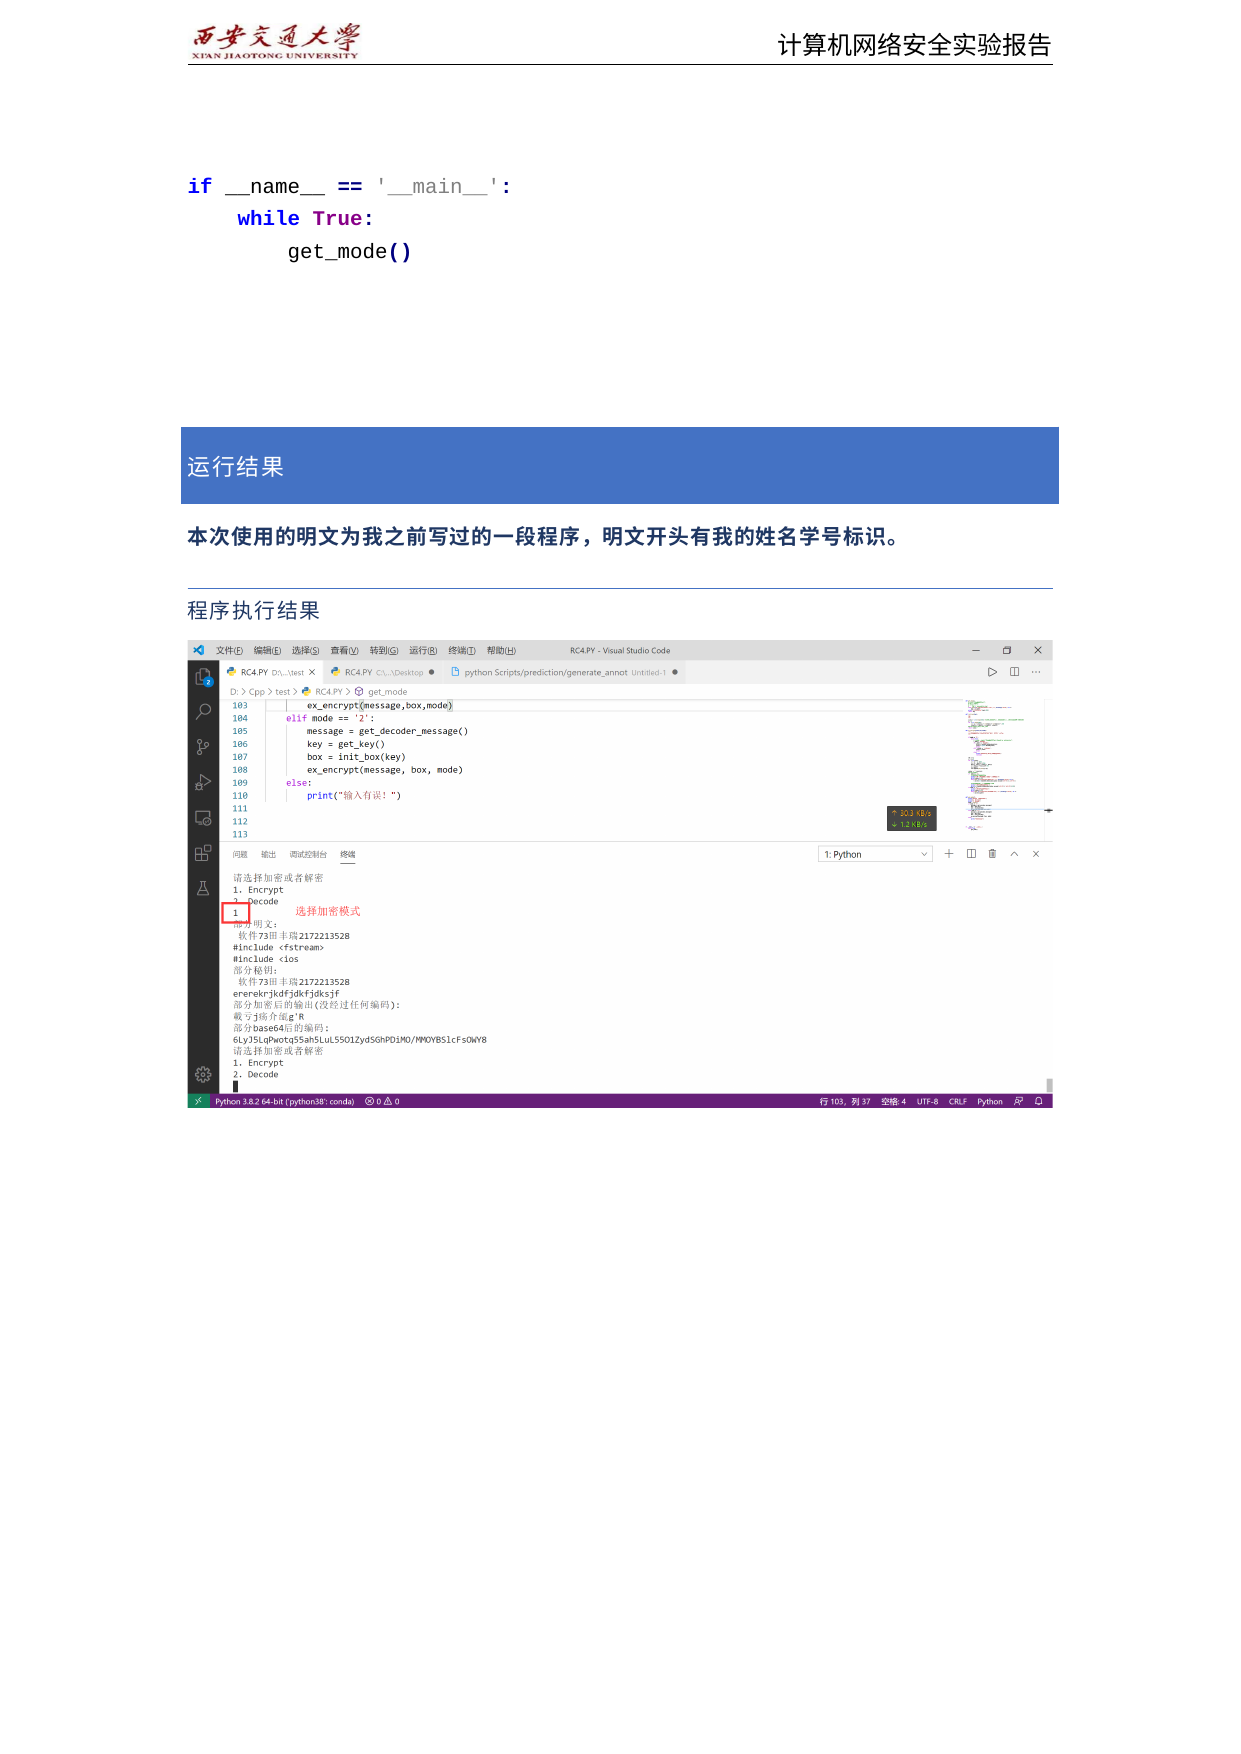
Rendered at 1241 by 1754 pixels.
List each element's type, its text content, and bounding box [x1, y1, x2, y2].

picture [187, 640, 1053, 1108]
text if __name__ == '__main__': [187, 171, 1053, 204]
picture [187, 23, 363, 60]
subtitle 运行结果 [188, 433, 1053, 498]
subtitle 程序执行结果 [187, 589, 1053, 626]
text while True: [187, 204, 1053, 236]
text 本次使用的明文为我之前写过的一段程序，明文开头有我的姓名学号标识。 [187, 519, 1053, 552]
text get_mode() [187, 236, 1053, 269]
